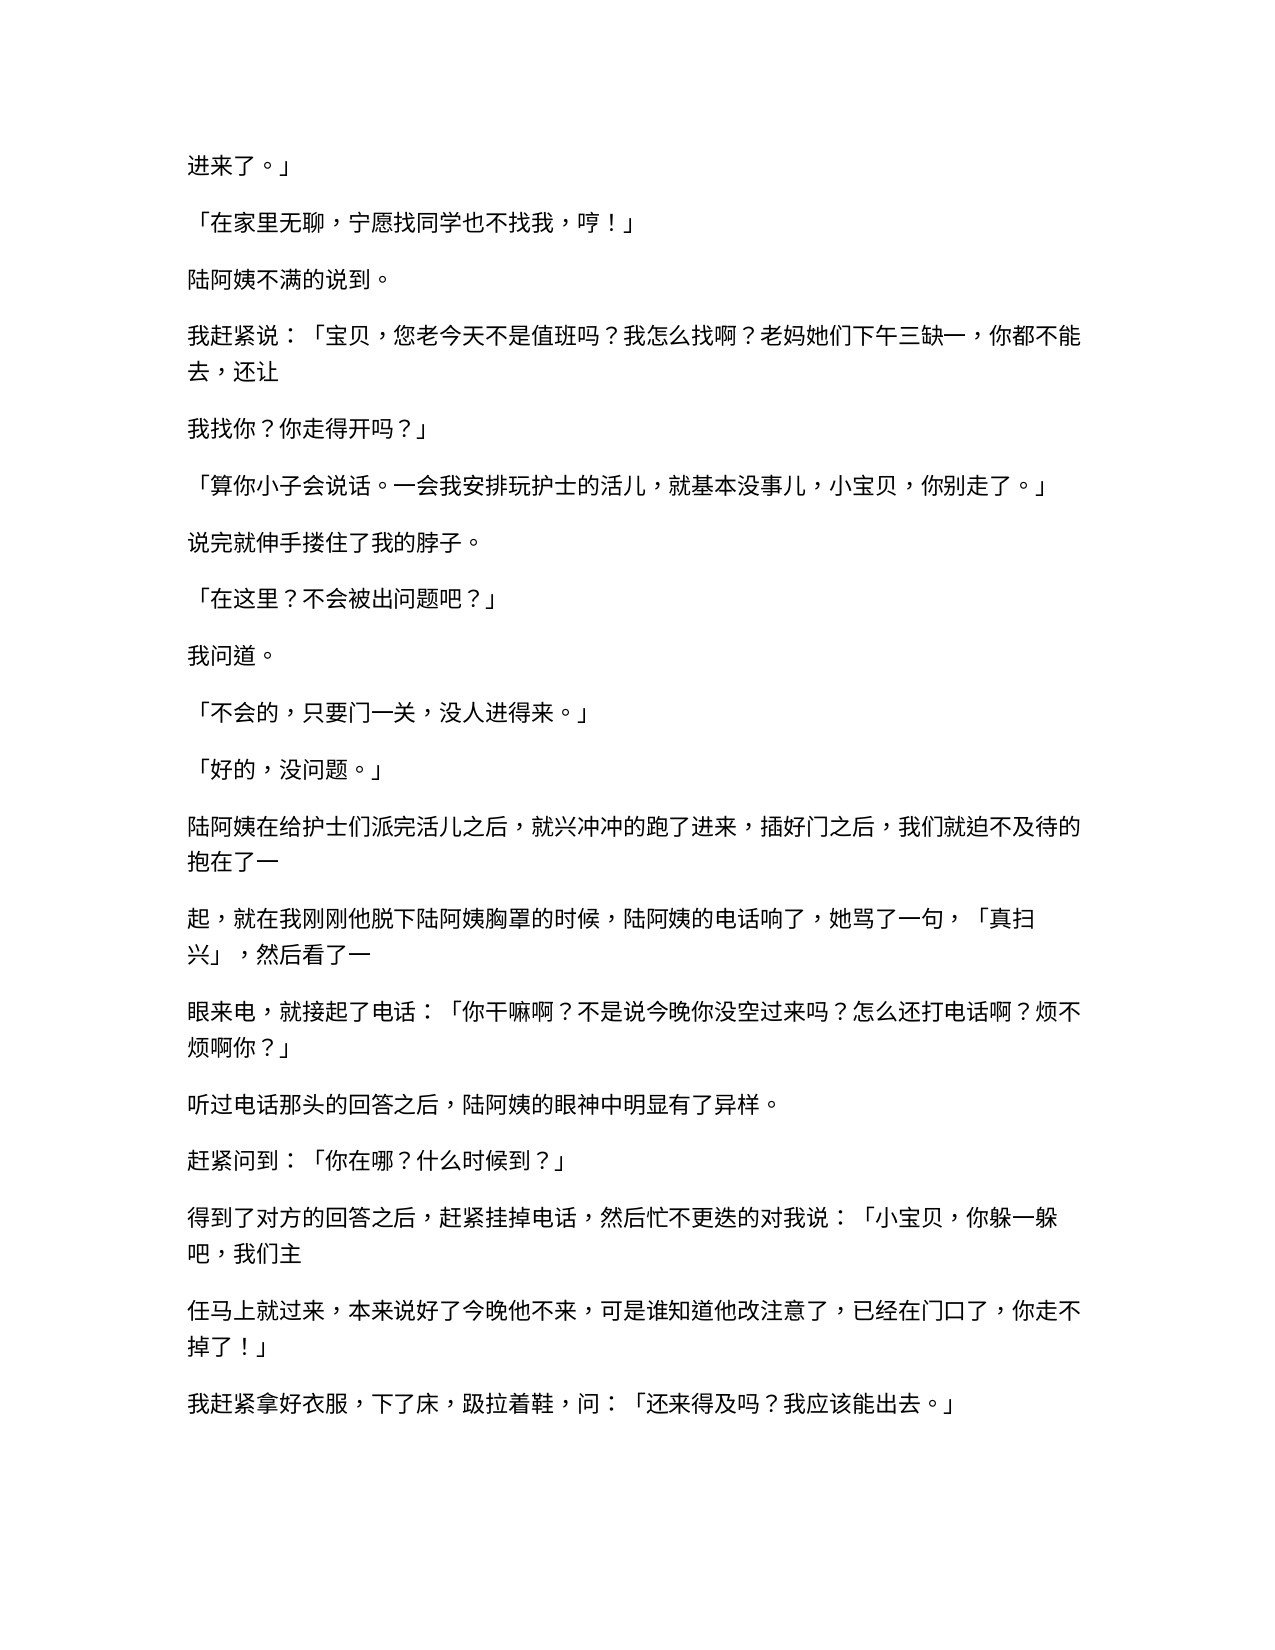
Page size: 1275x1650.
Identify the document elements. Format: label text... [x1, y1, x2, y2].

text 「在这里？不会被出问题吧？」 [187, 583, 1087, 614]
text 得到了对方的回答之后，赶紧挂掉电话，然后忙不更迭的对我说：「小宝贝，你躲一躲吧，我们主 [187, 1202, 1087, 1269]
text 我赶紧拿好衣服，下了床，趿拉着鞋，问：「还来得及吗？我应该能出去。」 [187, 1387, 1087, 1419]
text 听过电话那头的回答之后，陆阿姨的眼神中明显有了异样。 [187, 1088, 1087, 1120]
text 赶紧问到：「你在哪？什么时候到？」 [187, 1145, 1087, 1177]
text 「算你小子会说话。一会我安排玩护士的活儿，就基本没事儿，小宝贝，你别走了。」 [187, 470, 1087, 501]
text 我问道。 [187, 640, 1087, 671]
text 任马上就过来，本来说好了今晚他不来，可是谁知道他改注意了，已经在门口了，你走不掉了！」 [187, 1295, 1087, 1362]
text 我赶紧说：「宝贝，您老今天不是值班吗？我怎么找啊？老妈她们下午三缺一，你都不能去，还让 [187, 320, 1087, 387]
text 起，就在我刚刚他脱下陆阿姨胸罩的时候，陆阿姨的电话响了，她骂了一句，「真扫兴」，然后看了一 [187, 903, 1087, 970]
text 说完就伸手搂住了我的脖子。 [187, 527, 1087, 558]
text 「在家里无聊，宁愿找同学也不找我，哼！」 [187, 207, 1087, 238]
text 我找你？你走得开吗？」 [187, 413, 1087, 444]
text 陆阿姨不满的说到。 [187, 263, 1087, 295]
text 眼来电，就接起了电话：「你干嘛啊？不是说今晚你没空过来吗？怎么还打电话啊？烦不烦啊你？」 [187, 996, 1087, 1063]
text 「好的，没问题。」 [187, 754, 1087, 785]
text 进来了。」 [187, 150, 1087, 181]
text 「不会的，只要门一关，没人进得来。」 [187, 697, 1087, 728]
text 陆阿姨在给护士们派完活儿之后，就兴冲冲的跑了进来，插好门之后，我们就迫不及待的抱在了一 [187, 810, 1087, 878]
